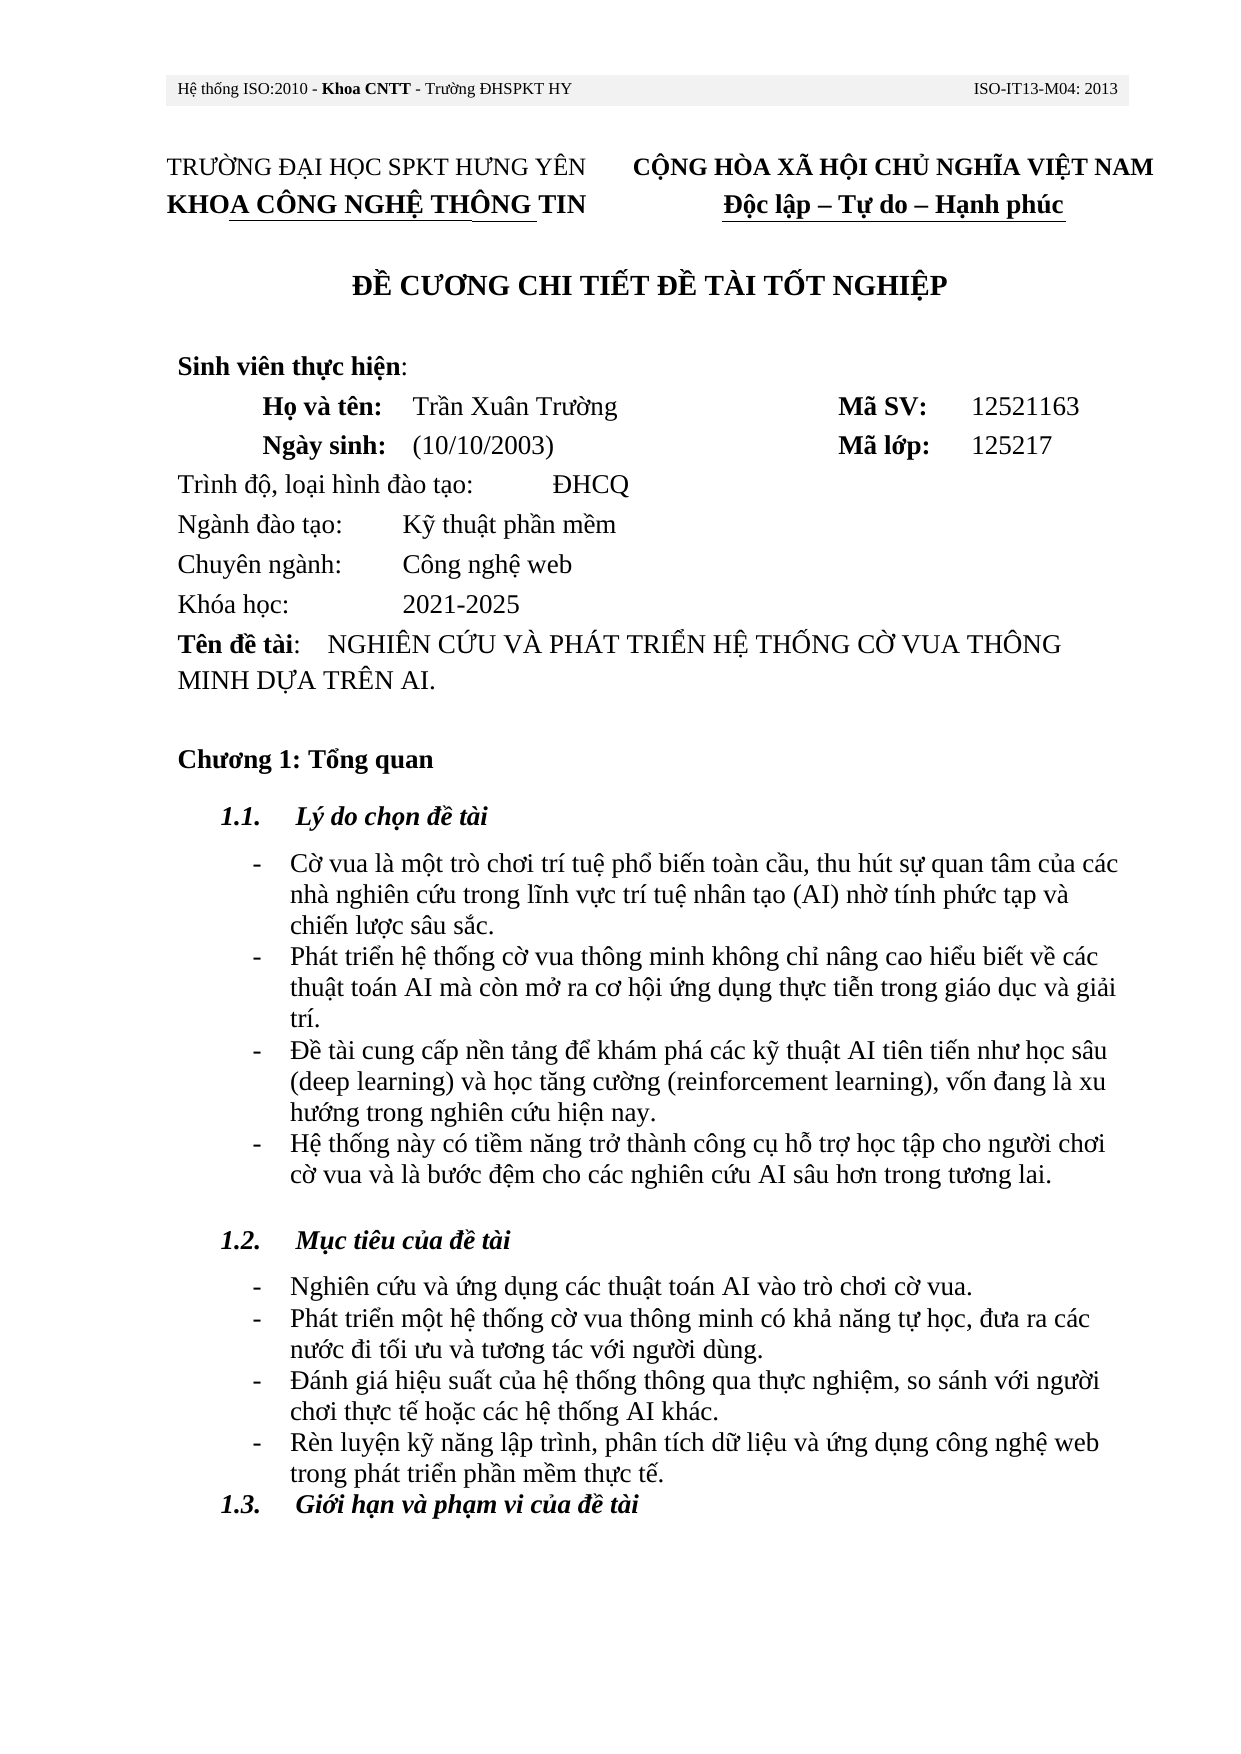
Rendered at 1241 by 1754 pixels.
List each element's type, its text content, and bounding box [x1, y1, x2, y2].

table_header TRƯỜNG ĐẠI HỌC SPKT HƯNG YÊN [133, 148, 620, 184]
text Sinh viên thực hiện: [177, 350, 1122, 381]
table_header Trần Xuân Trường [401, 386, 827, 425]
text Trình độ, loại hình đào tạo: ĐHCQ [177, 468, 1122, 500]
list Nghiên cứu và ứng dụng các thuật toán AI vào trò chơi cờ vua. [252, 1271, 1122, 1302]
table_header CỘNG HÒA XÃ HỘI CHỦ NGHĨA VIỆT NAM [620, 148, 1167, 184]
table_cell Độc lập – Tự do – Hạnh phúc [620, 185, 1167, 224]
table_cell (10/10/2003) [401, 425, 827, 464]
list Phát triển một hệ thống cờ vua thông minh có khả năng tự học, đưa ra các nước đi tối ưu và tương tác với người dùng. [252, 1302, 1122, 1364]
text ĐỀ CƯƠNG CHI TIẾT ĐỀ TÀI TỐT NGHIỆP [177, 268, 1122, 301]
subtitle Lý do chọn đề tài [220, 800, 1122, 831]
text Khóa học: 2021-2025 [177, 588, 1122, 619]
list Hệ thống này có tiềm năng trở thành công cụ hỗ trợ học tập cho người chơi cờ vua và là bước đệm cho các nghiên cứu AI sâu hơn trong tương lai. [252, 1127, 1122, 1189]
list Cờ vua là một trò chơi trí tuệ phổ biến toàn cầu, thu hút sự quan tâm của các nhà nghiên cứu trong lĩnh vực trí tuệ nhân tạo (AI) nhờ tính phức tạp và chiến lược sâu sắc. [252, 847, 1122, 940]
table_header Mã SV: [827, 386, 960, 425]
text Chuyên ngành: Công nghệ web [177, 548, 1122, 579]
list Đề tài cung cấp nền tảng để khám phá các kỹ thuật AI tiên tiến như học sâu (deep learning) và học tăng cường (reinforcement learning), vốn đang là xu hướng trong nghiên cứu hiện nay. [252, 1034, 1122, 1127]
table_cell KHOA CÔNG NGHỆ THÔNG TIN [133, 185, 620, 224]
table_header Họ và tên: [251, 386, 401, 425]
text Chương 1: Tổng quan [177, 744, 1122, 775]
table_header 12521163 [960, 386, 1133, 425]
list Mục tiêu của đề tài [220, 1224, 1122, 1255]
text Tên đề tài: NGHIÊN CỨU VÀ PHÁT TRIỂN HỆ THỐNG CỜ VUA THÔNG MINH DỰA TRÊN AI. [177, 628, 1122, 695]
list Đánh giá hiệu suất của hệ thống thông qua thực nghiệm, so sánh với người chơi thực tế hoặc các hệ thống AI khác. [252, 1364, 1122, 1426]
table_cell Ngày sinh: [251, 425, 401, 464]
table_cell 125217 [960, 425, 1133, 464]
list Rèn luyện kỹ năng lập trình, phân tích dữ liệu và ứng dụng công nghệ web trong phát triển phần mềm thực tế. [252, 1426, 1122, 1488]
list Phát triển hệ thống cờ vua thông minh không chỉ nâng cao hiểu biết về các thuật toán AI mà còn mở ra cơ hội ứng dụng thực tiễn trong giáo dục và giải trí. [252, 940, 1122, 1034]
text Ngành đào tạo: Kỹ thuật phần mềm [177, 508, 1122, 539]
table_cell Mã lớp: [827, 425, 960, 464]
list Giới hạn và phạm vi của đề tài [220, 1488, 1122, 1520]
